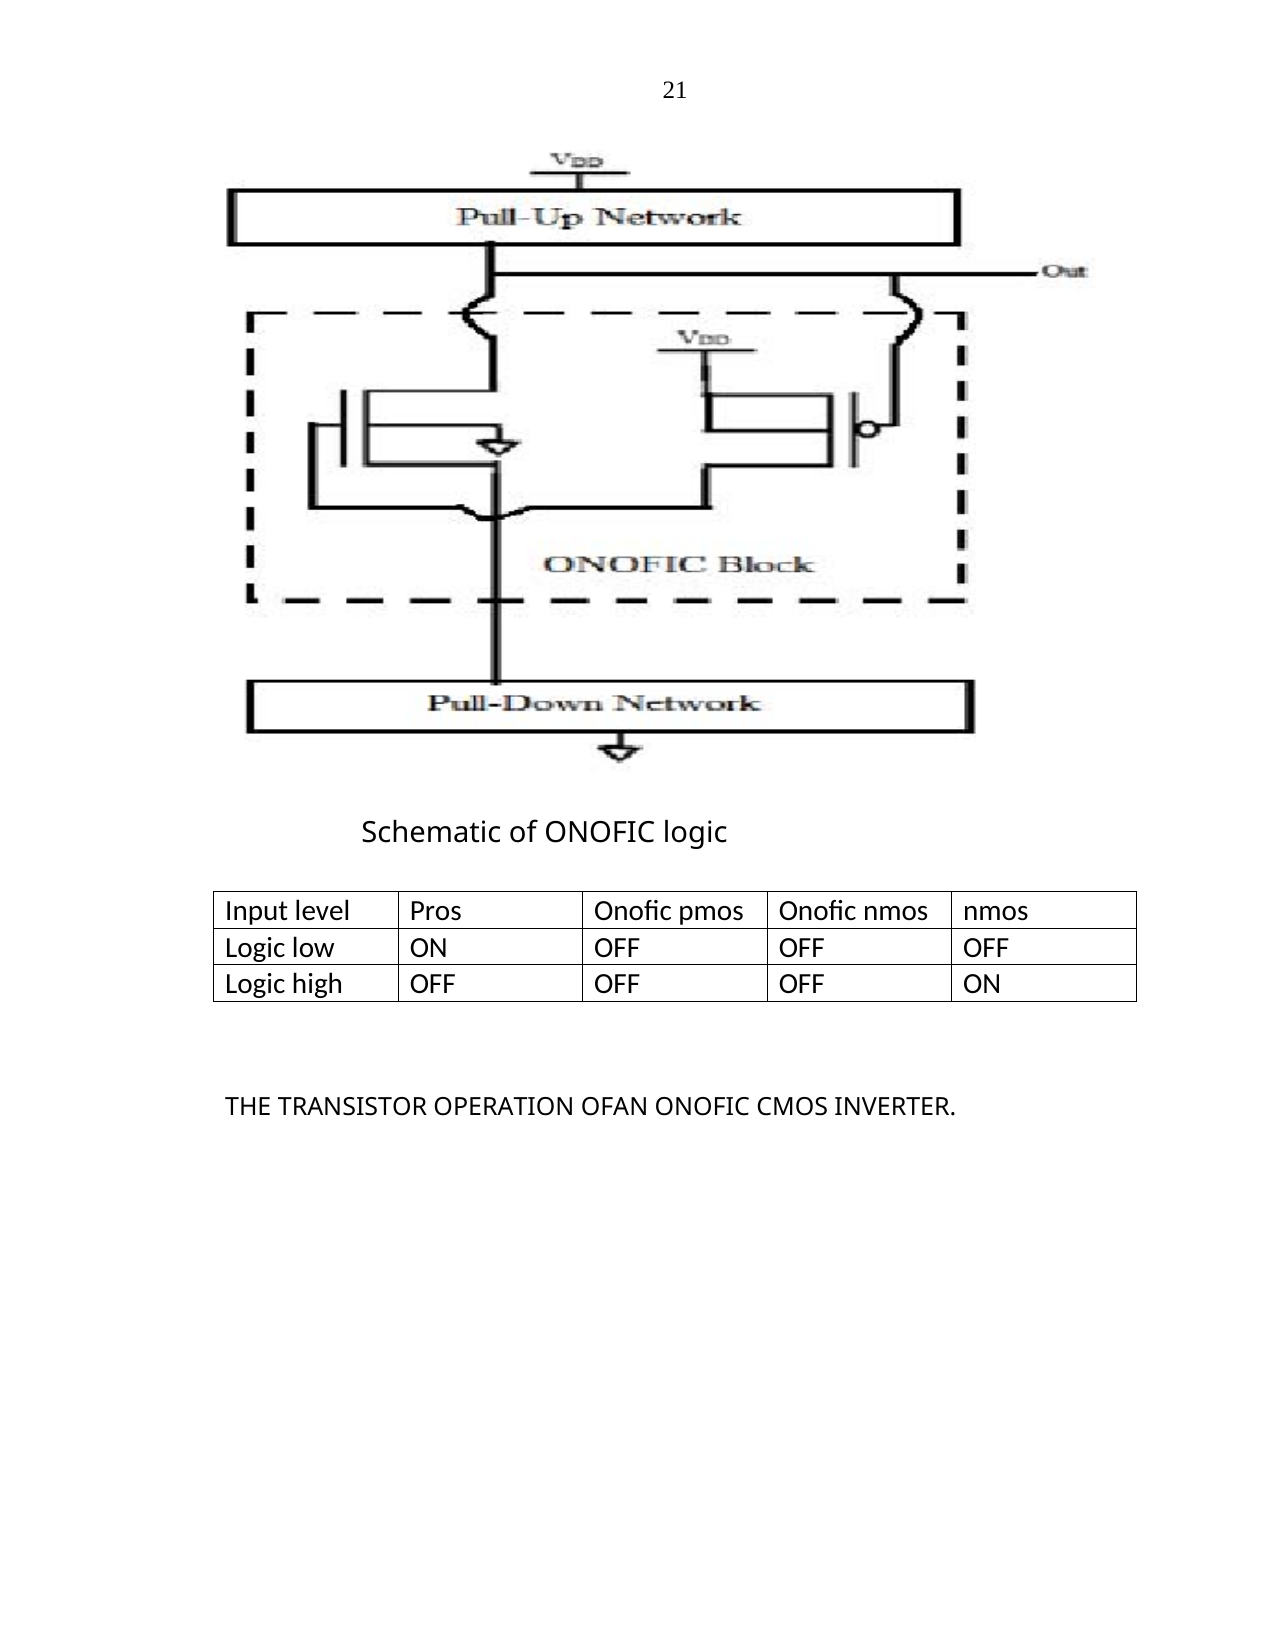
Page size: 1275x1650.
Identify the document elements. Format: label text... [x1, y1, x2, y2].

table_cell OFF [583, 929, 767, 964]
table_header nmos [952, 892, 1136, 928]
table_cell Logic high [214, 965, 398, 1001]
picture [225, 150, 1096, 772]
table_header Input level [214, 892, 398, 928]
table_cell OFF [768, 965, 951, 1001]
text Schematic of ONOFIC logic [225, 812, 1125, 851]
table_header Pros [399, 892, 582, 928]
table_cell OFF [583, 965, 767, 1001]
table_cell OFF [952, 929, 1136, 964]
table_header Onofic pmos [583, 892, 767, 928]
text THE TRANSISTOR OPERATION OFAN ONOFIC CMOS INVERTER. [225, 1088, 1125, 1122]
table_cell OFF [768, 929, 951, 964]
table_cell ON [952, 965, 1136, 1001]
table_cell Logic low [214, 929, 398, 964]
table_cell OFF [399, 965, 582, 1001]
table_header Onofic nmos [768, 892, 951, 928]
table_cell ON [399, 929, 582, 964]
